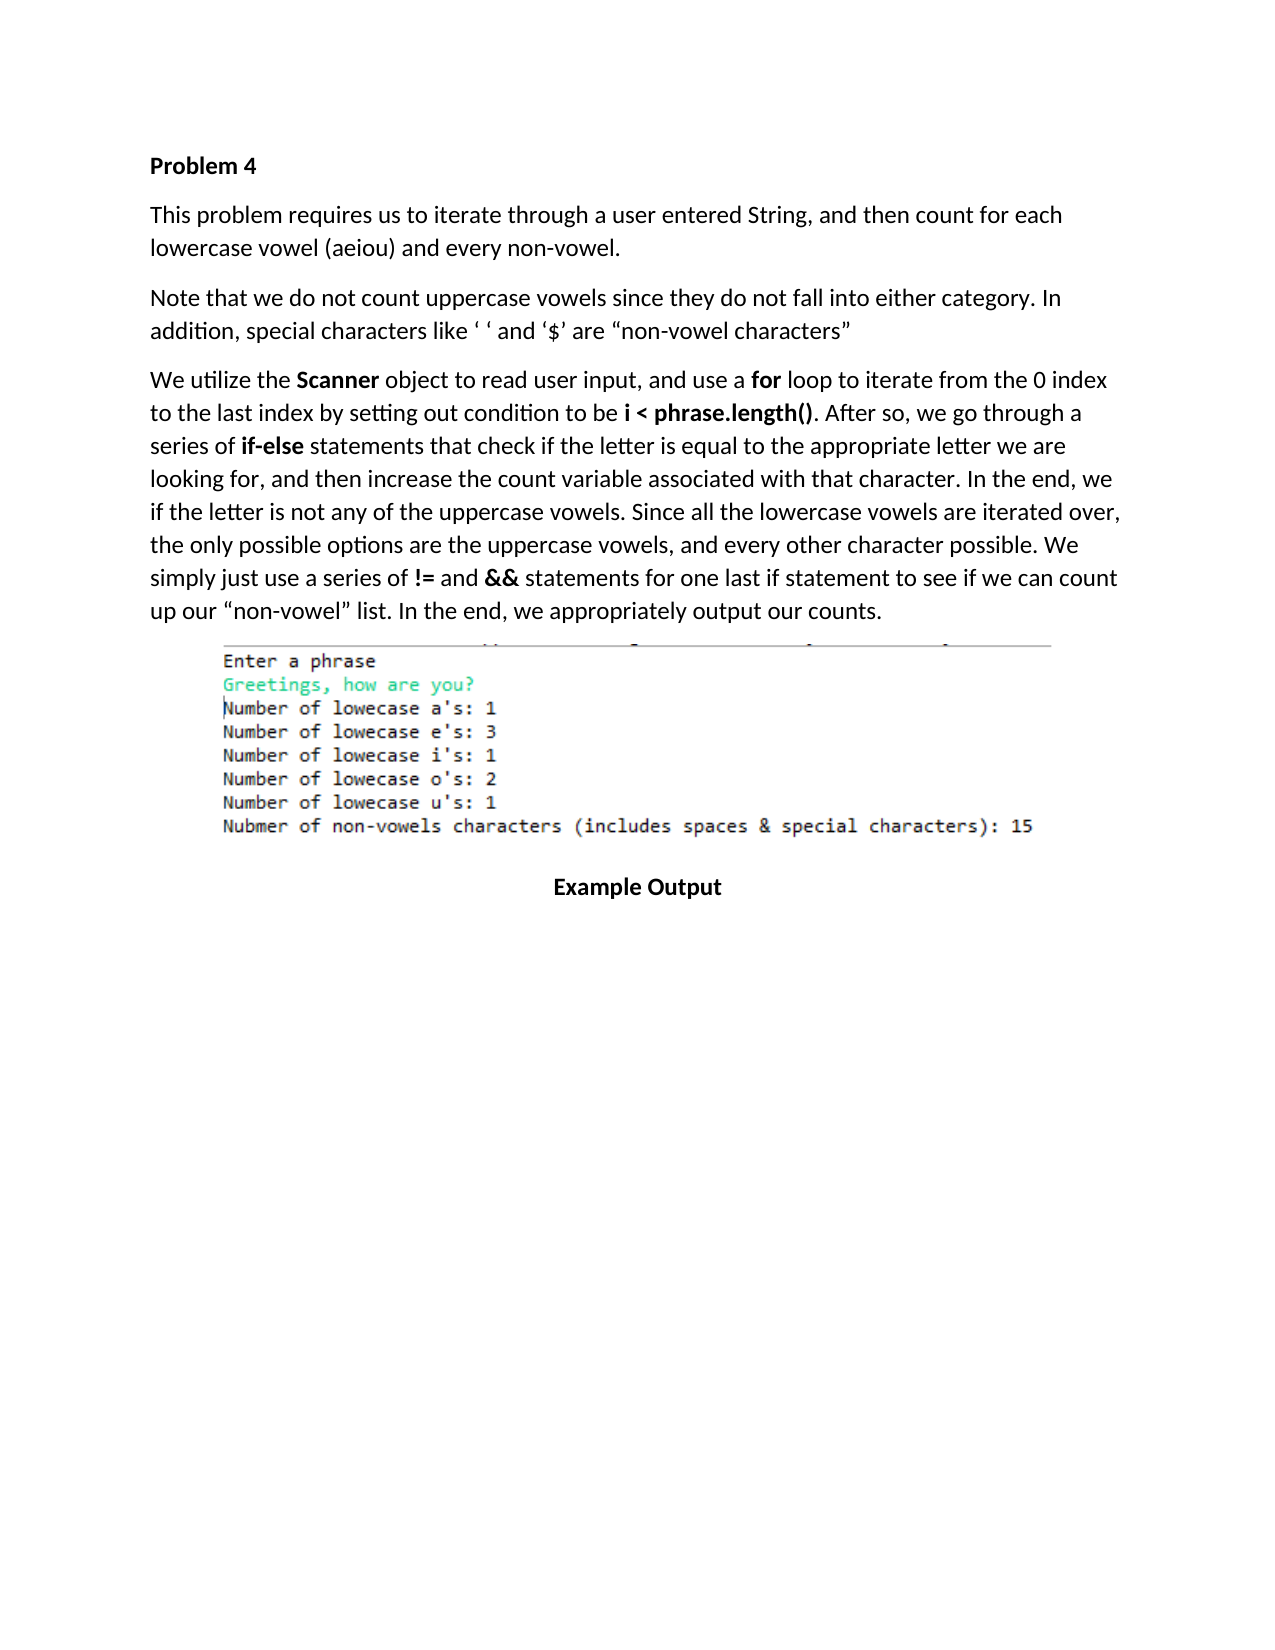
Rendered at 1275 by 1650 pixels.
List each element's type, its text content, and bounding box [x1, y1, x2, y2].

text This problem requires us to iterate through a user entered String, and then count for each lowercase vowel (aeiou) and every non-vowel. [150, 199, 1125, 263]
text We utilize the Scanner object to read user input, and use a for loop to iterate from the 0 index to the last index by setting out condition to be i < phrase.length(). After so, we go through a series of if-else statements that check if the letter is equal to the appropriate letter we are looking for, and then increase the count variable associated with that character. In the end, we if the letter is not any of the uppercase vowels. Since all the lowercase vowels are iterated over, the only possible options are the uppercase vowels, and every other character possible. We simply just use a series of != and && statements for one last if statement to see if we can count up our “non-vowel” list. In the end, we appropriately output our counts. [150, 364, 1125, 626]
text Note that we do not count uppercase vowels since they do not fall into either category. In addition, special characters like ‘ ‘ and ‘$’ are “non-vowel characters” [150, 282, 1125, 346]
text Problem 4 [150, 150, 1125, 181]
picture [223, 644, 1052, 853]
text Example Output [150, 871, 1125, 902]
